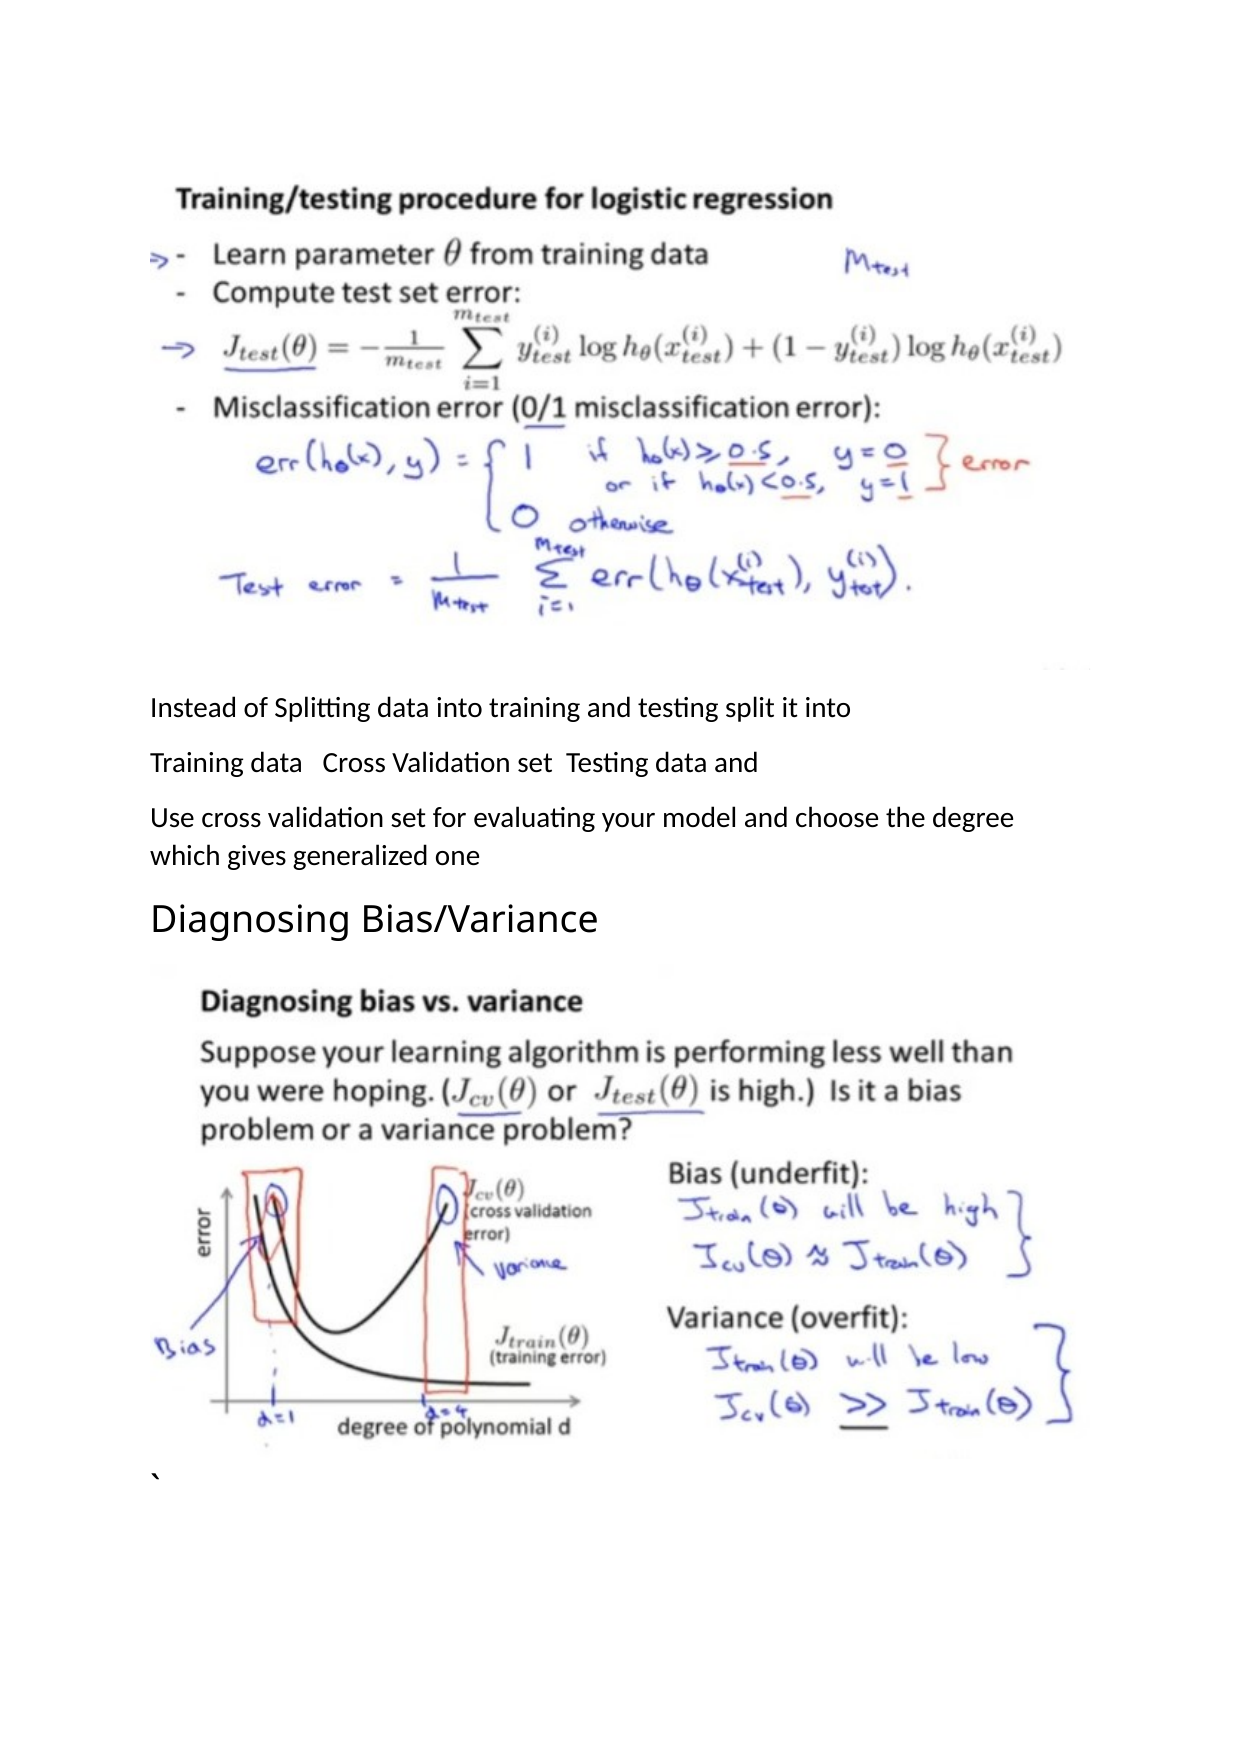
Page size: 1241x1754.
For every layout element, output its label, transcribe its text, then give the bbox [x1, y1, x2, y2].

text Use cross validation set for evaluating your model and choose the degree which gives generalized one [150, 799, 1090, 873]
text ` [150, 1459, 1090, 1513]
text Diagnosing Bias/Variance [150, 892, 1090, 943]
picture [150, 964, 1091, 1459]
text Instead of Splitting data into training and testing split it into [150, 689, 1090, 724]
text Training data Cross Validation set Testing data and [150, 744, 1090, 779]
picture [150, 150, 1091, 670]
